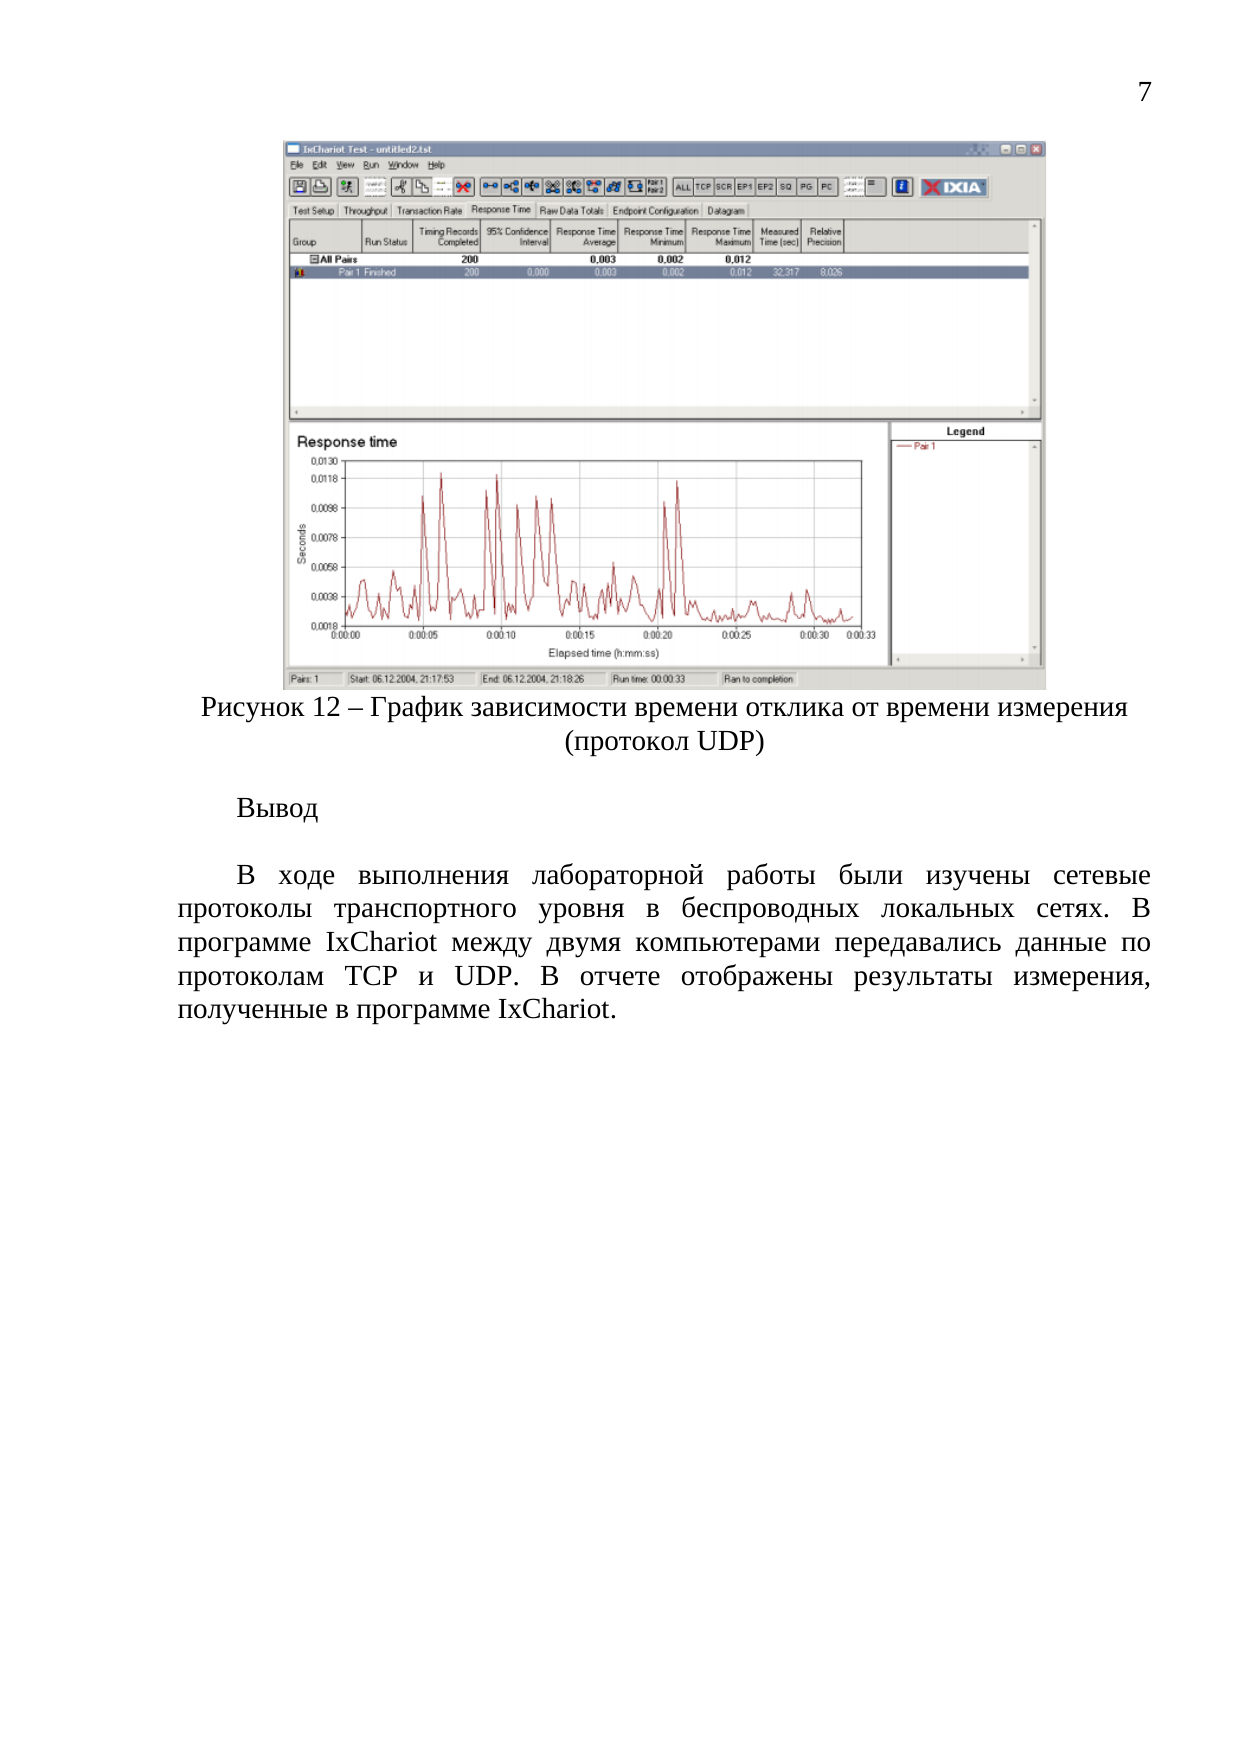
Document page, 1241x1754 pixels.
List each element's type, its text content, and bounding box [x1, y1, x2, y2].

text В ходе выполнения лабораторной работы были изучены сетевые протоколы транспортного уровня в беспроводных локальных сетях. В программе IxChariot между двумя компьютерами передавались данные по протоколам TCP и UDP. В отчете отображены результаты измерения, полученные в программе IxChariot. [177, 857, 1152, 1025]
text Вывод [177, 790, 1152, 823]
text Рисунок 12 – График зависимости времени отклика от времени измерения (протокол UDP) [177, 689, 1152, 756]
picture [282, 140, 1047, 690]
